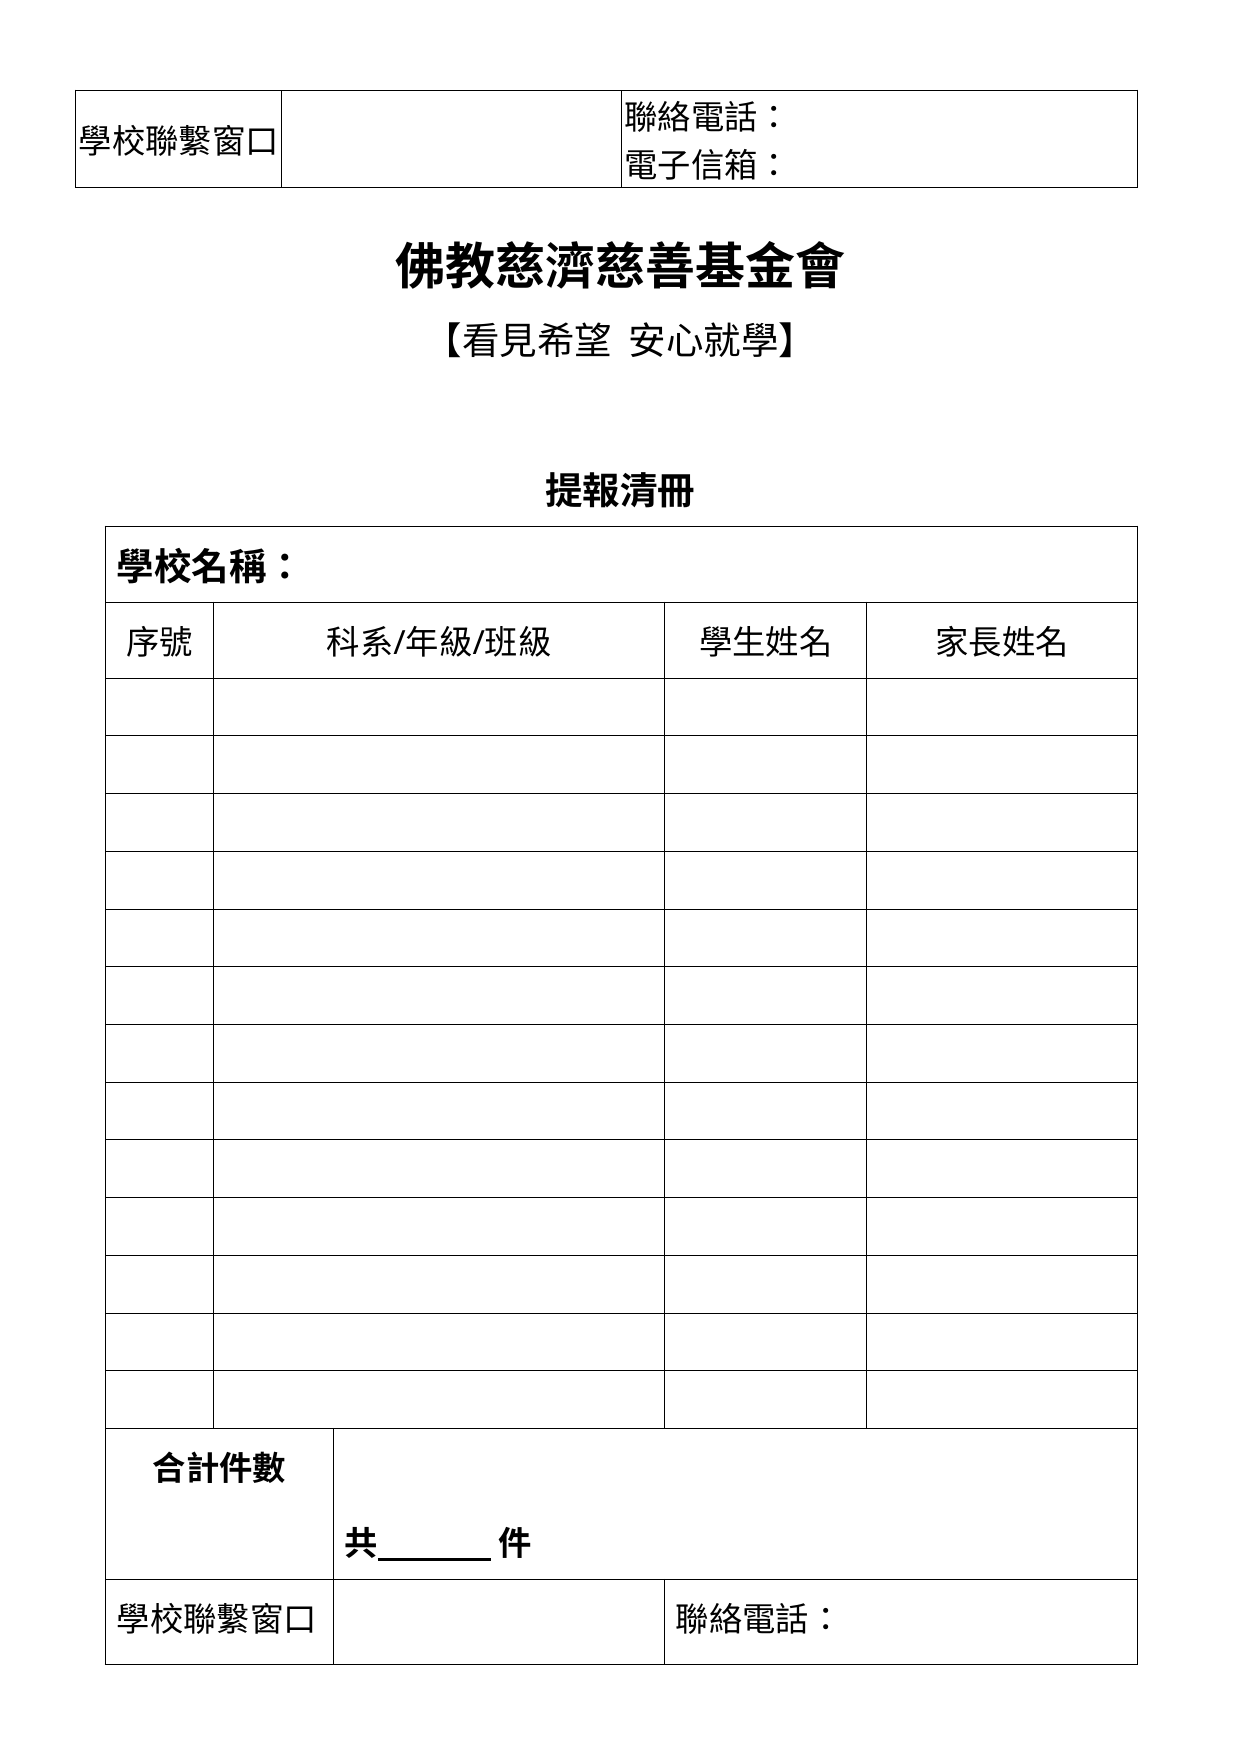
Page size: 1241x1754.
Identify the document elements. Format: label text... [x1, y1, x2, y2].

table_cell [106, 736, 213, 793]
table_cell [106, 1256, 213, 1312]
text 佛教慈濟慈善基金會 [75, 226, 1165, 301]
table_cell [106, 1314, 213, 1370]
table_cell [665, 1256, 866, 1312]
table_cell [867, 1140, 1137, 1197]
table_cell 學校聯繫窗口 [106, 1580, 333, 1663]
table_cell [214, 852, 664, 908]
table_cell [334, 1580, 664, 1663]
table_cell [282, 91, 621, 187]
table_cell [106, 1025, 213, 1082]
table_cell 共 件 [334, 1429, 1137, 1579]
table_cell [665, 1198, 866, 1255]
text 【看見希望 安心就學】 [75, 301, 1165, 376]
table_cell [106, 910, 213, 966]
table_cell [106, 852, 213, 908]
table_cell [867, 910, 1137, 966]
table_cell 聯絡電話： 電子信箱： [622, 91, 1137, 187]
table_cell [665, 910, 866, 966]
table_cell [867, 794, 1137, 851]
table_cell [214, 794, 664, 851]
table_cell [867, 1198, 1137, 1255]
table_cell [665, 852, 866, 908]
table_cell [867, 1371, 1137, 1428]
table_cell [214, 1083, 664, 1139]
table_cell [214, 1140, 664, 1197]
table_cell 學校聯繫窗口 [76, 91, 281, 187]
table_cell [665, 679, 866, 735]
table_cell [106, 1198, 213, 1255]
table_cell [214, 910, 664, 966]
table_cell [106, 794, 213, 851]
table_cell [867, 967, 1137, 1024]
table_cell [867, 736, 1137, 793]
table_cell [665, 967, 866, 1024]
table_header 學校名稱： [106, 527, 1137, 602]
table_cell [214, 1314, 664, 1370]
table_cell [214, 1025, 664, 1082]
table_cell [867, 1256, 1137, 1312]
table_cell [106, 967, 213, 1024]
table_cell [867, 679, 1137, 735]
table_cell 家長姓名 [867, 603, 1137, 678]
table_cell [214, 1256, 664, 1312]
table_cell 聯絡電話： 電子信箱： [665, 1580, 1137, 1663]
table_cell [665, 1371, 866, 1428]
table_cell [214, 1198, 664, 1255]
text 提報清冊 [75, 451, 1165, 526]
table_cell [106, 1371, 213, 1428]
table_cell [665, 794, 866, 851]
table_cell [867, 1025, 1137, 1082]
table_cell [665, 736, 866, 793]
table_cell [106, 679, 213, 735]
table_cell [867, 1083, 1137, 1139]
table_cell [214, 679, 664, 735]
table_cell 學生姓名 [665, 603, 866, 678]
table_cell 科系/年級/班級 [214, 603, 664, 678]
table_cell 合計件數 [106, 1429, 333, 1579]
table_cell [867, 1314, 1137, 1370]
table_cell [867, 852, 1137, 908]
table_cell [665, 1083, 866, 1139]
table_cell [665, 1025, 866, 1082]
table_cell [214, 736, 664, 793]
table_cell [214, 967, 664, 1024]
table_cell [214, 1371, 664, 1428]
table_cell [665, 1140, 866, 1197]
table_cell 序號 [106, 603, 213, 678]
table_cell [106, 1083, 213, 1139]
table_cell [665, 1314, 866, 1370]
table_cell [106, 1140, 213, 1197]
